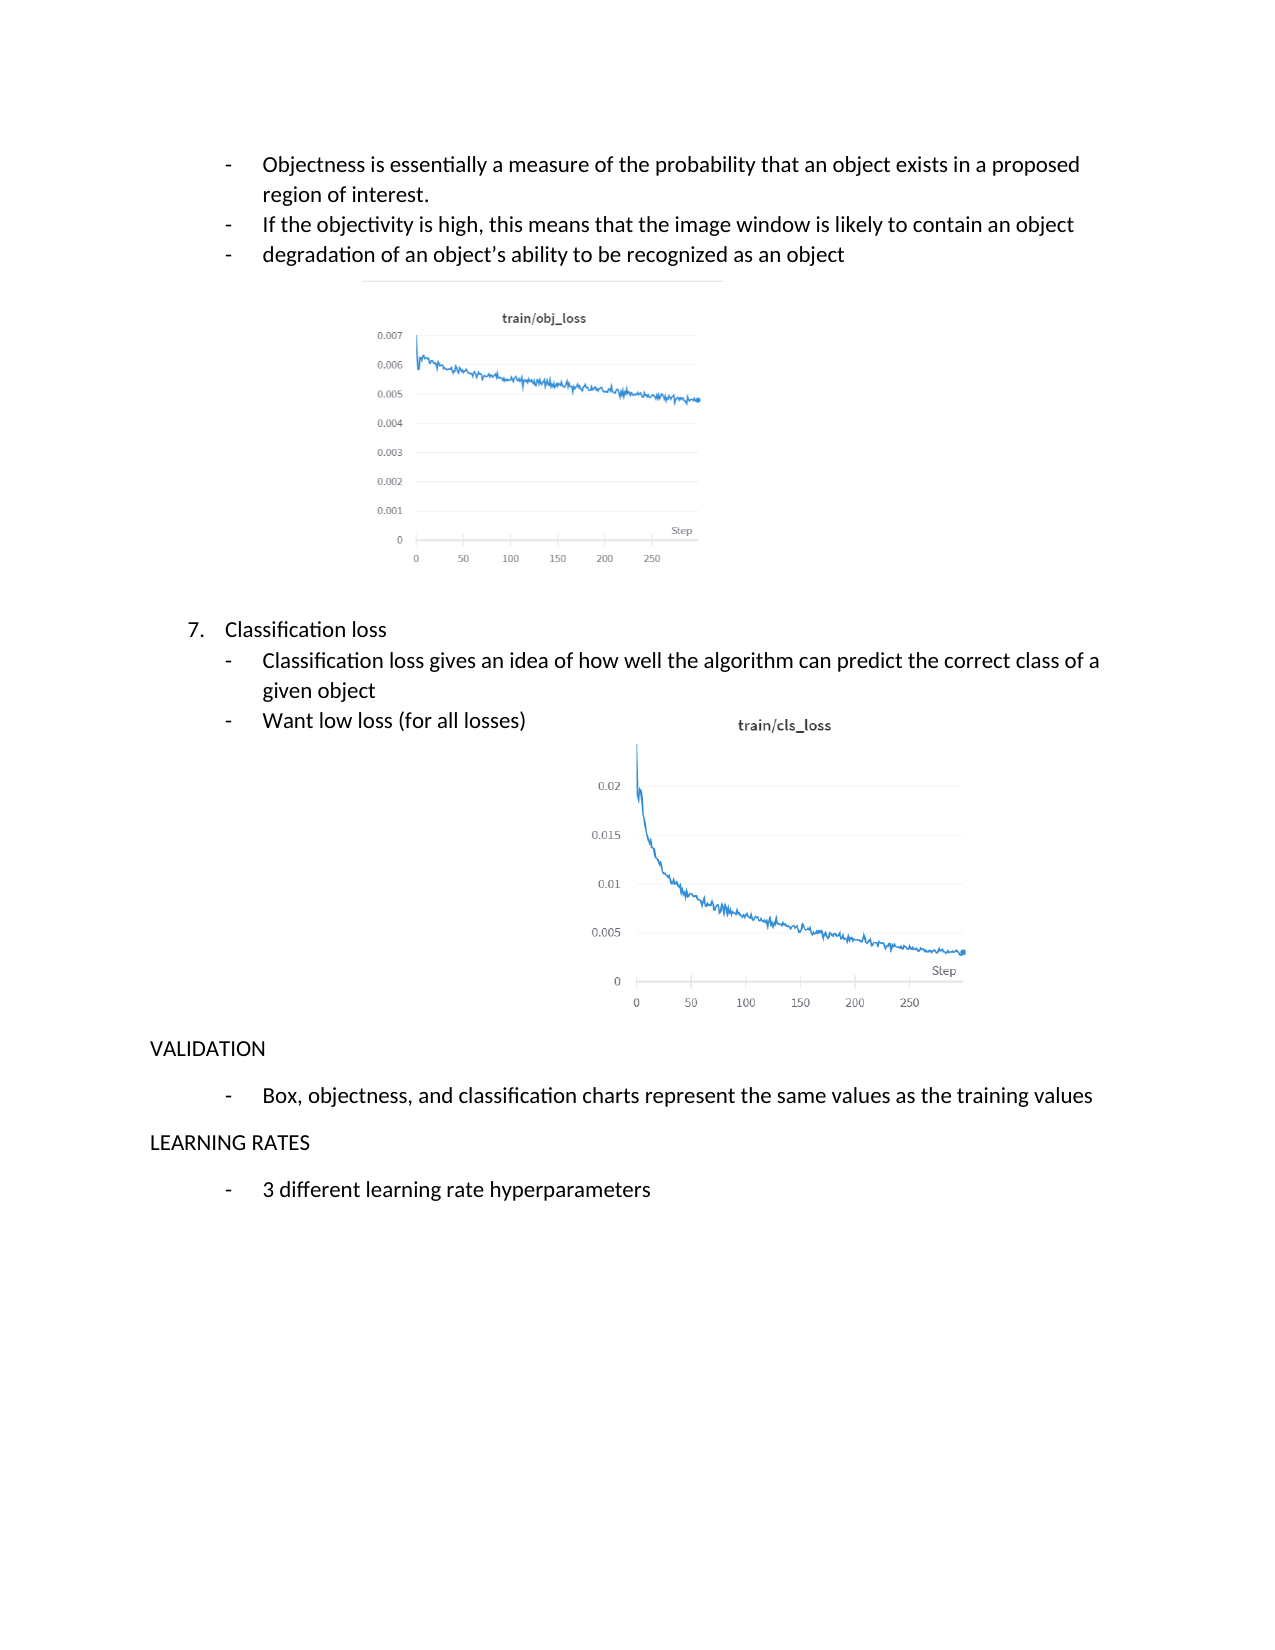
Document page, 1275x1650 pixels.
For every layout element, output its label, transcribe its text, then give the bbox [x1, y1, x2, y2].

list degradation of an object’s ability to be recognized as an object [225, 241, 1125, 269]
list Objectness is essentially a measure of the probability that an object exists in a proposed region of interest. [225, 150, 1125, 208]
list 3 different learning rate hyperparameters [225, 1175, 1125, 1203]
list Box, objectness, and classification charts represent the same values as the training values [225, 1081, 1125, 1109]
list If the objectivity is high, this means that the image window is likely to contain an object [225, 210, 1125, 238]
text VALIDATION [150, 1034, 1125, 1062]
picture [574, 734, 995, 1018]
list Classification loss [187, 616, 1125, 644]
picture [362, 280, 724, 571]
text LEARNING RATES [150, 1128, 1125, 1156]
list Classification loss gives an idea of how well the algorithm can predict the correct class of a given object [225, 646, 1125, 704]
list Want low loss (for all losses) [225, 706, 1125, 734]
